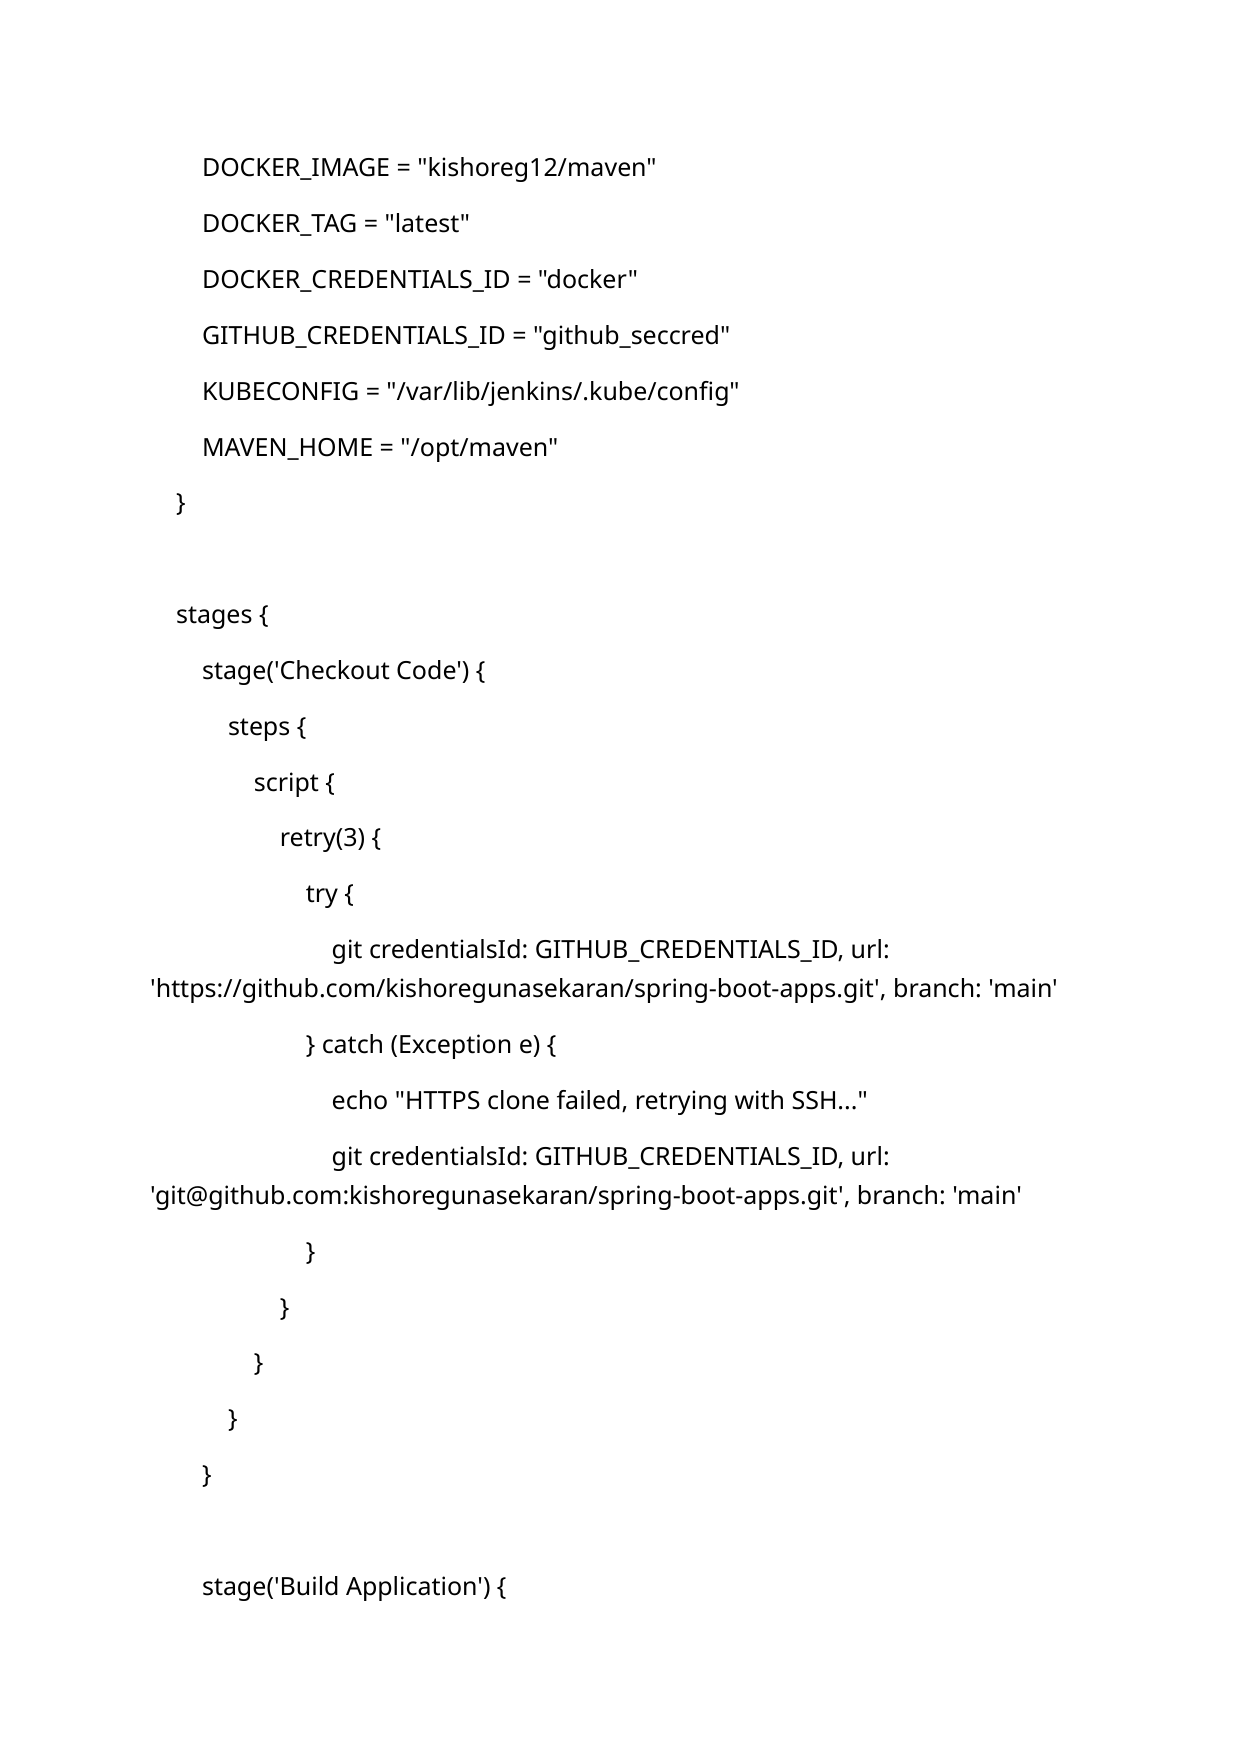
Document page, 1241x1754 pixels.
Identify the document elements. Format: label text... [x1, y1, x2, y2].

text DOCKER_CREDENTIALS_ID = "docker" [150, 262, 1090, 296]
text stage('Checkout Code') { [150, 652, 1090, 687]
text } [150, 1457, 1090, 1491]
text } catch (Exception e) { [150, 1027, 1090, 1061]
text } [150, 1289, 1090, 1323]
text } [150, 1345, 1090, 1379]
text KUBECONFIG = "/var/lib/jenkins/.kube/config" [150, 373, 1090, 407]
text script { [150, 764, 1090, 798]
text } [150, 1233, 1090, 1267]
text try { [150, 876, 1090, 910]
text MAVEN_HOME = "/opt/maven" [150, 429, 1090, 463]
text retry(3) { [150, 820, 1090, 854]
text stage('Build Application') { [150, 1568, 1090, 1602]
text } [150, 485, 1090, 519]
text stages { [150, 597, 1090, 631]
text GITHUB_CREDENTIALS_ID = "github_seccred" [150, 317, 1090, 352]
text git credentialsId: GITHUB_CREDENTIALS_ID, url: 'https://github.com/kishoregunasekaran/spring-boot-apps.git', branch: 'main' [150, 932, 1090, 1005]
text echo "HTTPS clone failed, retrying with SSH..." [150, 1082, 1090, 1117]
text git credentialsId: GITHUB_CREDENTIALS_ID, url: 'git@github.com:kishoregunasekaran/spring-boot-apps.git', branch: 'main' [150, 1138, 1090, 1212]
text } [150, 1401, 1090, 1435]
text steps { [150, 708, 1090, 742]
text DOCKER_IMAGE = "kishoreg12/maven" [150, 150, 1090, 184]
text DOCKER_TAG = "latest" [150, 206, 1090, 240]
